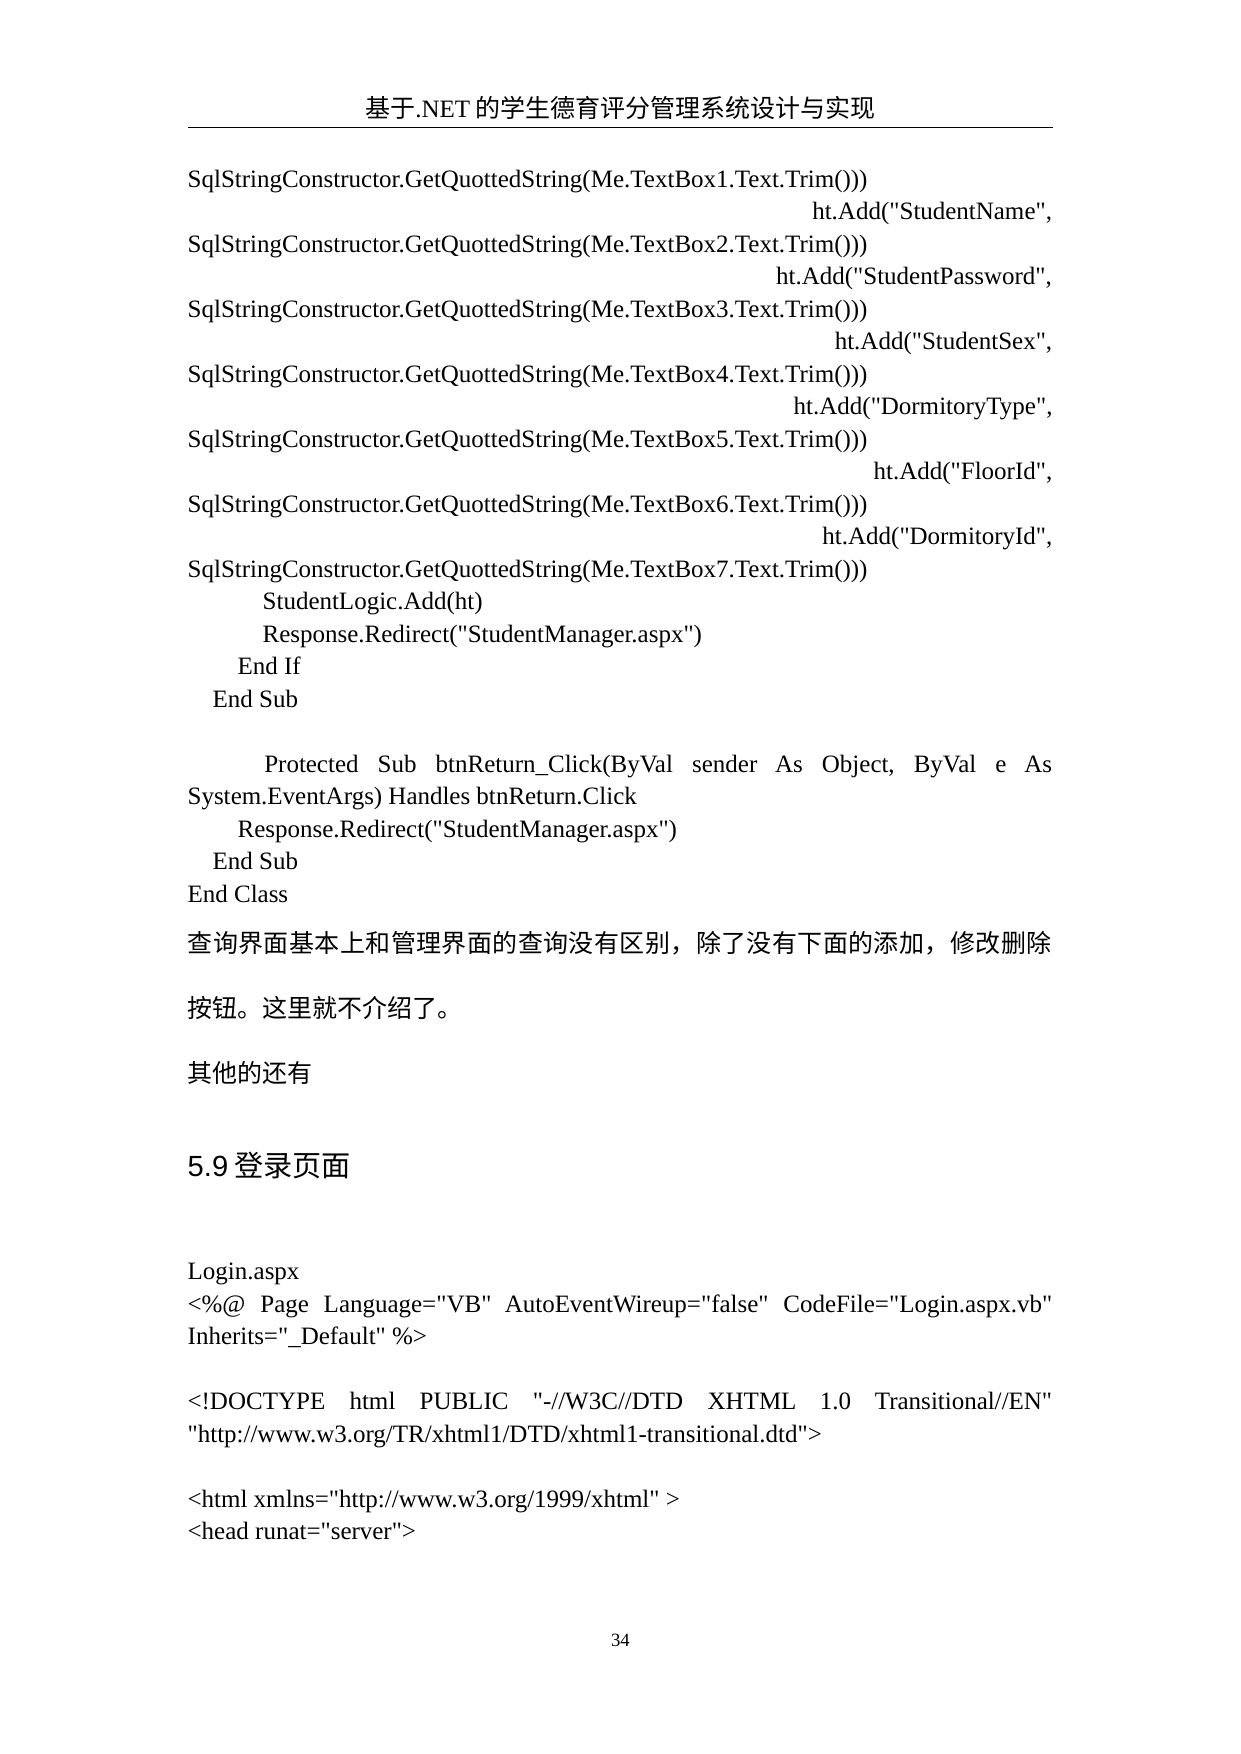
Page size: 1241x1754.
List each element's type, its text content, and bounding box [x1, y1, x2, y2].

text End If [187, 649, 1053, 682]
text ht.Add("FloorId", SqlStringConstructor.GetQuottedString(Me.TextBox6.Text.Trim())) [187, 454, 1053, 519]
text ht.Add("StudentSex", SqlStringConstructor.GetQuottedString(Me.TextBox4.Text.Trim())) [187, 324, 1053, 389]
text End Class [187, 877, 1053, 909]
text <!DOCTYPE html PUBLIC "-//W3C//DTD XHTML 1.0 Transitional//EN" "http://www.w3.org/TR/xhtml1/DTD/xhtml1-transitional.dtd"> [187, 1384, 1053, 1449]
text <%@ Page Language="VB" AutoEventWireup="false" CodeFile="Login.aspx.vb" Inherits="_Default" %> [187, 1287, 1053, 1352]
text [187, 162, 1053, 194]
text ht.Add("DormitoryId", SqlStringConstructor.GetQuottedString(Me.TextBox7.Text.Trim())) [187, 519, 1053, 584]
text StudentLogic.Add(ht) [187, 584, 1053, 617]
text ht.Add("StudentPassword", SqlStringConstructor.GetQuottedString(Me.TextBox3.Text.Trim())) [187, 259, 1053, 324]
text ht.Add("StudentName", SqlStringConstructor.GetQuottedString(Me.TextBox2.Text.Trim())) [187, 194, 1053, 259]
text Response.Redirect("StudentManager.aspx") [187, 617, 1053, 649]
text <head runat="server"> [187, 1514, 1053, 1547]
text Response.Redirect("StudentManager.aspx") [187, 812, 1053, 844]
text Login.aspx [187, 1254, 1053, 1287]
text 其他的还有 [187, 1039, 1053, 1104]
text ht.Add("DormitoryType", SqlStringConstructor.GetQuottedString(Me.TextBox5.Text.Trim())) [187, 389, 1053, 454]
text <html xmlns="http://www.w3.org/1999/xhtml" > [187, 1482, 1053, 1514]
text Protected Sub btnReturn_Click(ByVal sender As Object, ByVal e As System.EventArgs) Handles btnReturn.Click [187, 747, 1053, 812]
text End Sub [187, 682, 1053, 714]
text End Sub [187, 844, 1053, 877]
text 查询界面基本上和管理界面的查询没有区别，除了没有下面的添加，修改删除按钮。这里就不介绍了。 [187, 909, 1053, 1039]
subtitle 5.9登录页面 [187, 1132, 1053, 1197]
